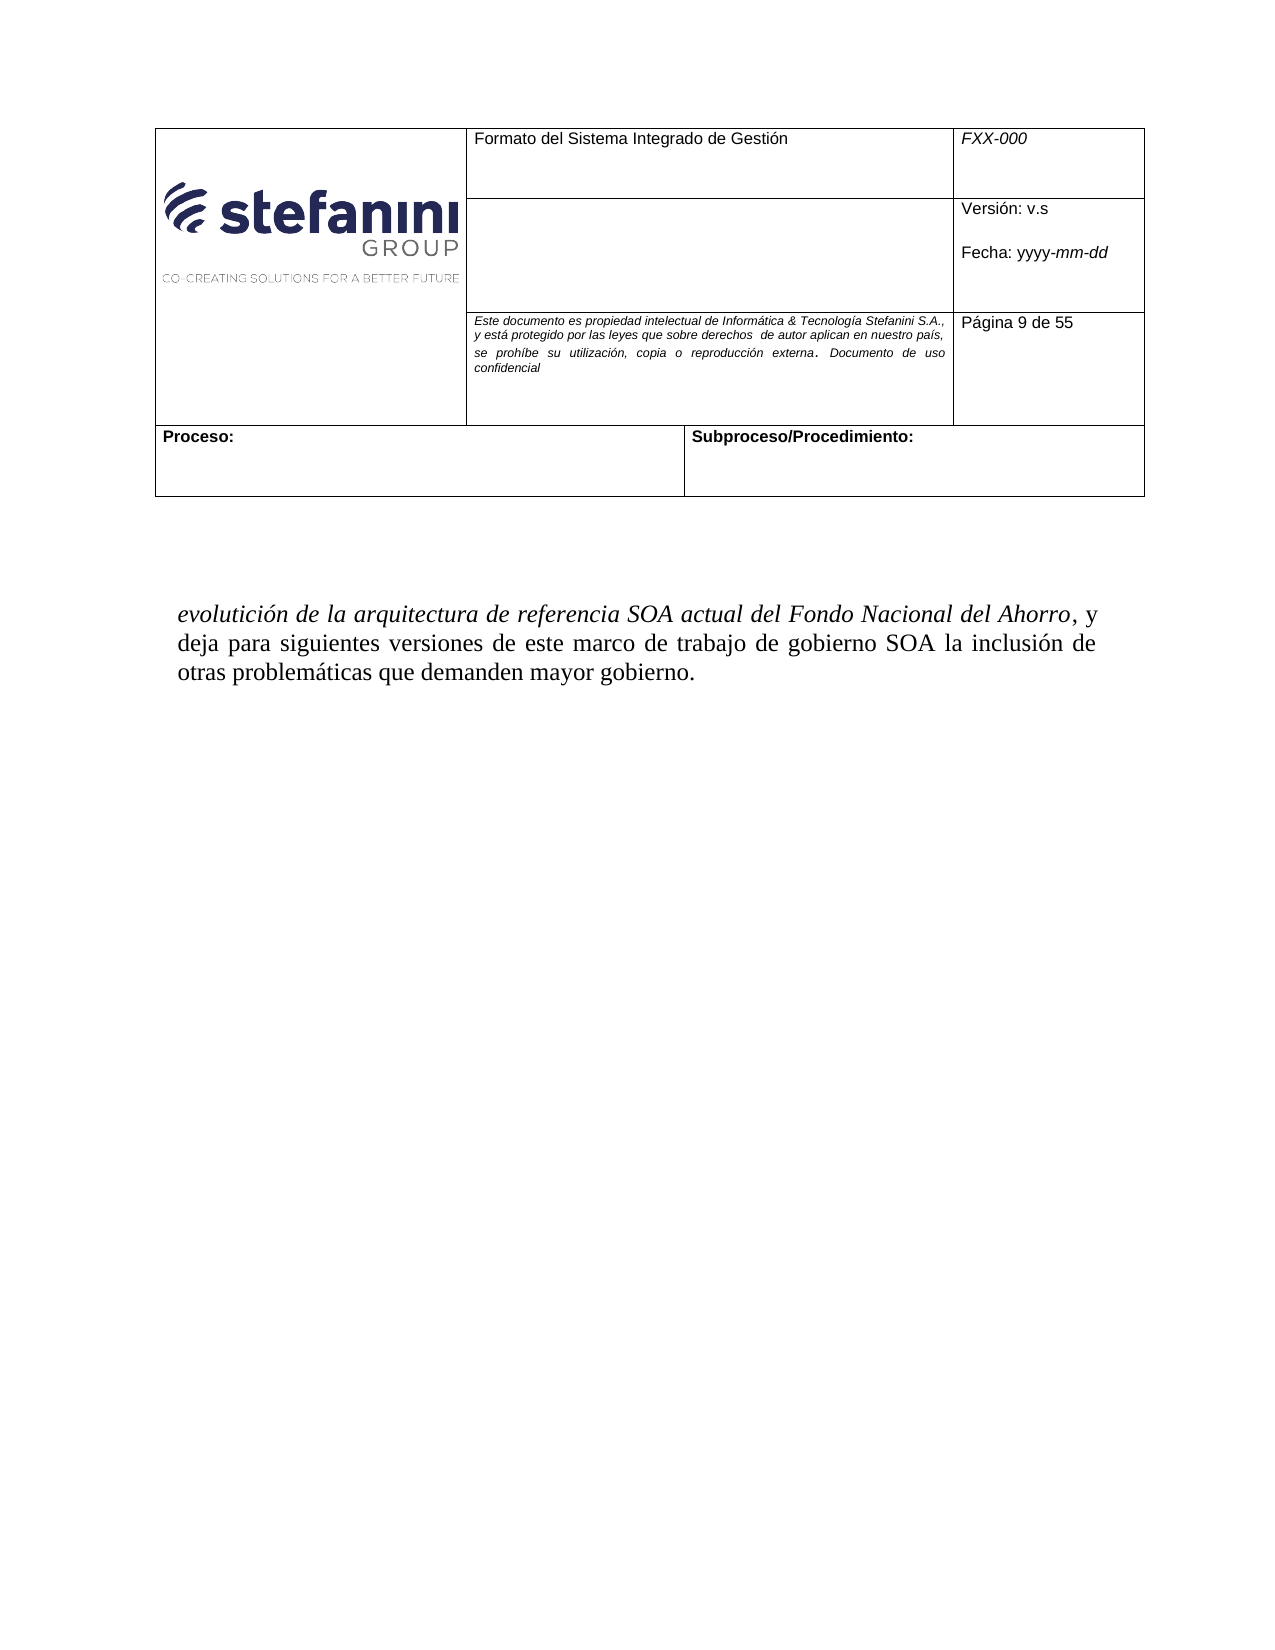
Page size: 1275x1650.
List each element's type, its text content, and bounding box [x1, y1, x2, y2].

text La versión inicial del modelo de Gobierno SOA del FNA, propuesto en la Fase I de E-Service establece apenas las bases de lo que debe ser un marco de trabajo para gobierno SOA del FNA. Esta versión hace foco en un asunto general: responder y gestionar la evolutición de la arquitectura de referencia SOA actual del Fondo Nacional del Ahorro, y deja para siguientes versiones de este marco de trabajo de gobierno SOA la inclusión de otras problemáticas que demanden mayor gobierno. [177, 599, 1098, 686]
picture [162, 182, 460, 286]
